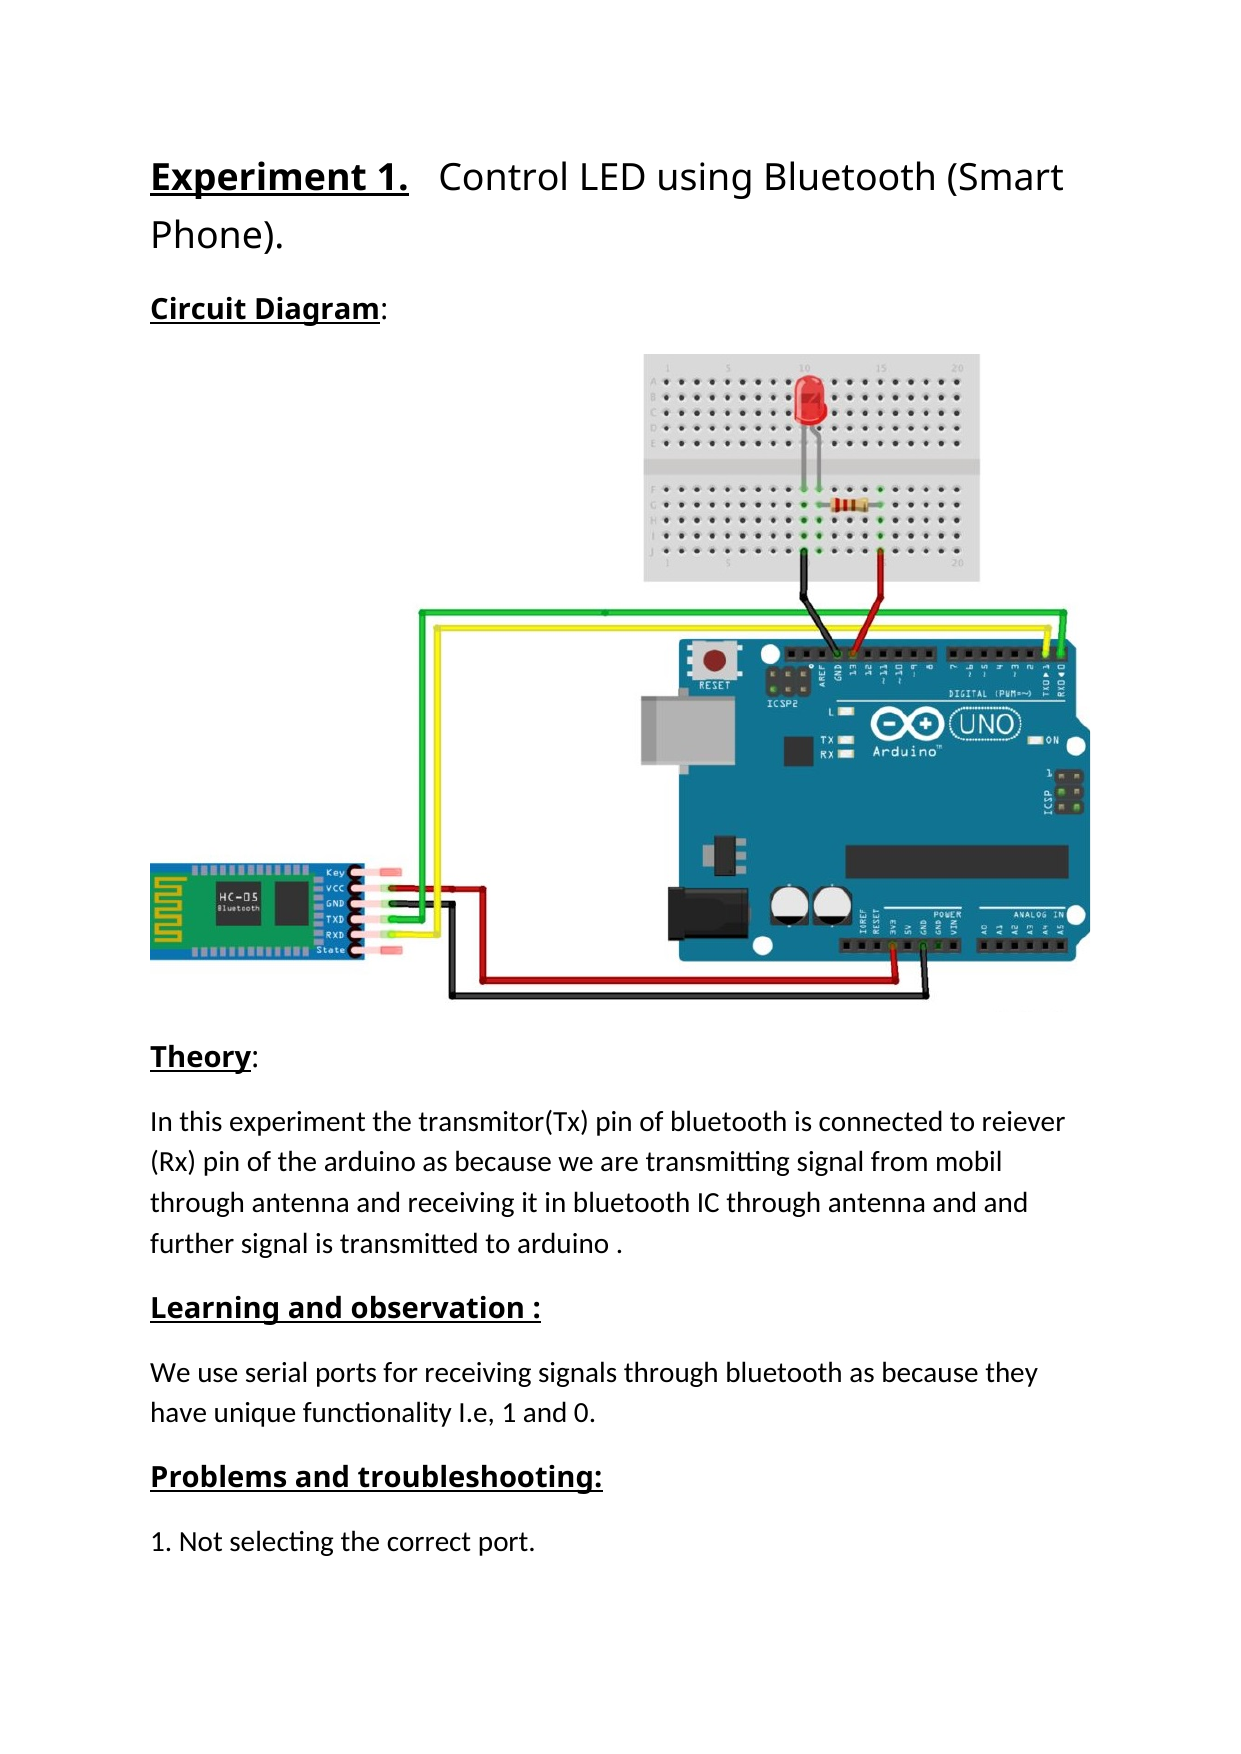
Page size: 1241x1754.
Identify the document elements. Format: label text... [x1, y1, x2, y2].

text Problems and troubleshooting: [150, 1456, 1090, 1496]
text We use serial ports for receiving signals through bluetooth as because they have unique functionality I.e, 1 and 0. [150, 1354, 1090, 1430]
text In this experiment the transmitor(Tx) pin of bluetooth is connected to reiever (Rx) pin of the arduino as because we are transmitting signal from mobil through antenna and receiving it in bluetooth IC through antenna and and further signal is transmitted to arduino . [150, 1103, 1090, 1261]
picture [150, 354, 1091, 1012]
text Theory: [150, 1036, 1090, 1076]
text Experiment 1. Control LED using Bluetooth (Smart Phone). [150, 150, 1090, 260]
text Learning and observation : [150, 1287, 1090, 1327]
text Circuit Diagram: [150, 288, 1090, 328]
text 1. Not selecting the correct port. [150, 1523, 1090, 1558]
